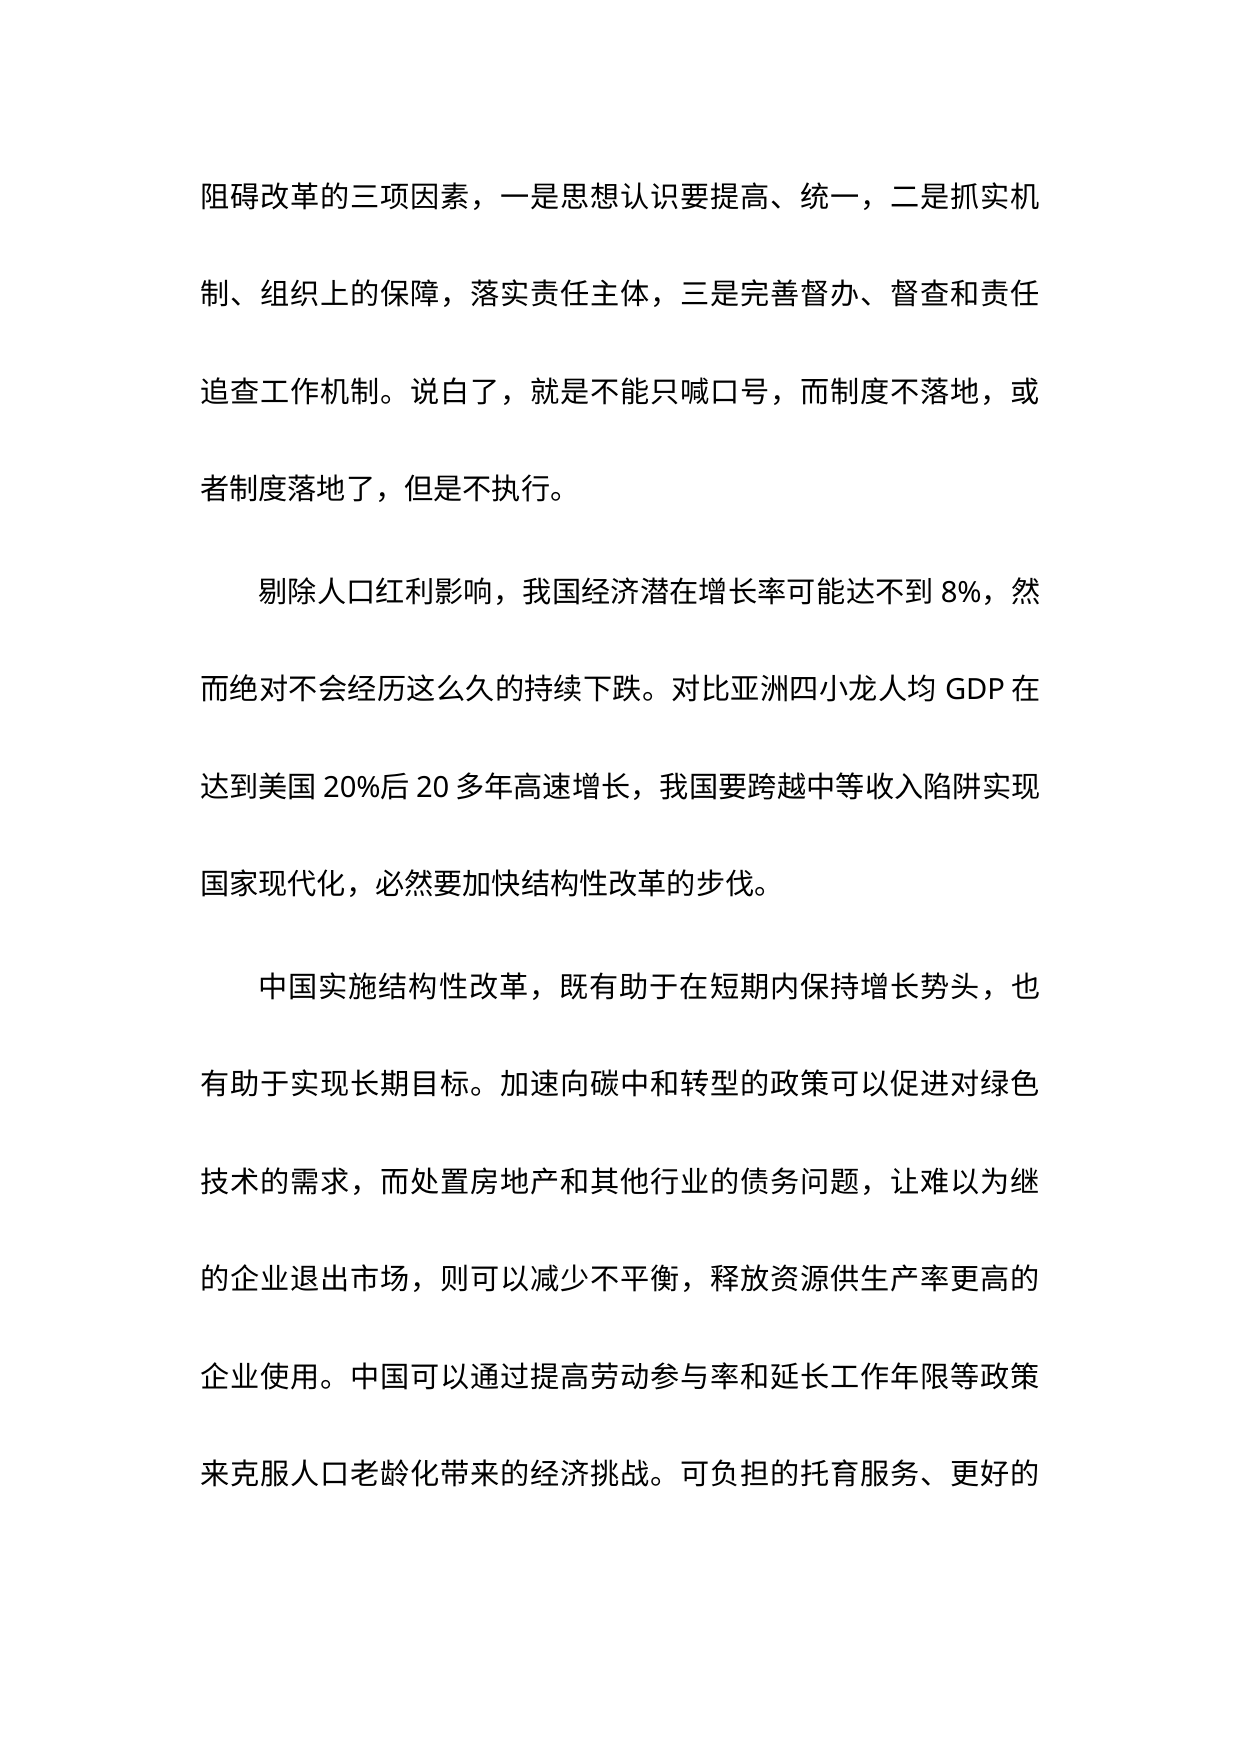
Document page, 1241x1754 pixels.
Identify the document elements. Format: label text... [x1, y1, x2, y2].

text 剔除人口红利影响，我国经济潜在增长率可能达不到8%，然而绝对不会经历这么久的持续下跌。对比亚洲四小龙人均GDP在达到美国20%后20多年高速增长，我国要跨越中等收入陷阱实现国家现代化，必然要加快结构性改革的步伐。 [200, 557, 1040, 914]
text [200, 162, 1040, 519]
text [200, 952, 1040, 1504]
